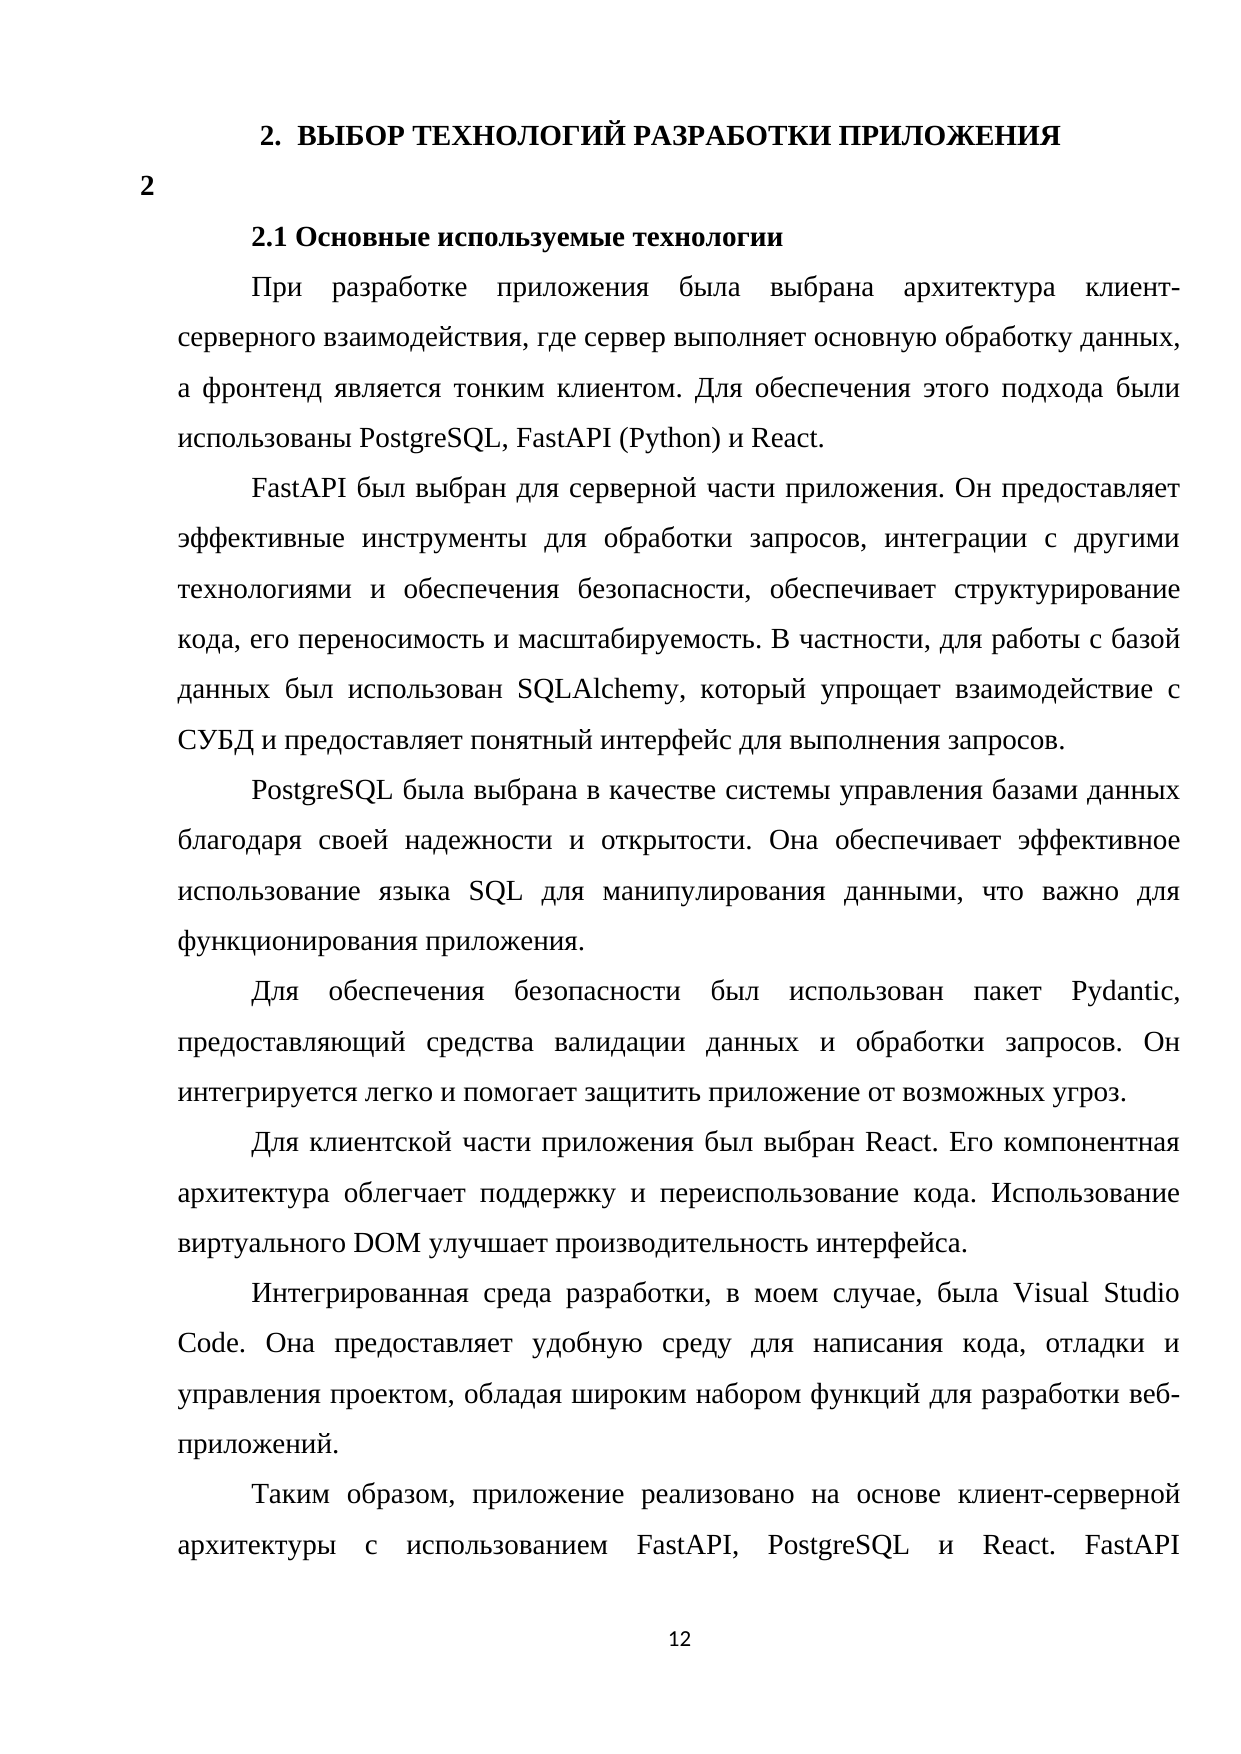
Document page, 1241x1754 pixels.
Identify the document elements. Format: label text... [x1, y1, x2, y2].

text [177, 1477, 1181, 1560]
text Для обеспечения безопасности был использован пакет Pydantic, предоставляющий средства валидации данных и обработки запросов. Он интегрируется легко и помогает защитить приложение от возможных угроз. [177, 973, 1181, 1108]
text Интегрированная среда разработки, в моем случае, была Visual Studio Code. Она предоставляет удобную среду для написания кода, отладки и управления проектом, обладая широким набором функций для разработки веб-приложений. [177, 1275, 1181, 1460]
text ВЫБОР ТЕХНОЛОГИЙ РАЗРАБОТКИ ПРИЛОЖЕНИЯ [140, 118, 1181, 152]
text PostgreSQL была выбрана в качестве системы управления базами данных благодаря своей надежности и открытости. Она обеспечивает эффективное использование языка SQL для манипулирования данными, что важно для функционирования приложения. [177, 772, 1181, 957]
text Для клиентской части приложения был выбран React. Его компонентная архитектура облегчает поддержку и переиспользование кода. Использование виртуального DOM улучшает производительность интерфейса. [177, 1124, 1181, 1258]
text Основные используемые технологии [177, 219, 1181, 252]
text FastAPI был выбран для серверной части приложения. Он предоставляет эффективные инструменты для обработки запросов, интеграции с другими технологиями и обеспечения безопасности, обеспечивает структурирование кода, его переносимость и масштабируемость. В частности, для работы с базой данных был использован SQLAlchemy, который упрощает взаимодействие с СУБД и предоставляет понятный интерфейс для выполнения запросов. [177, 470, 1181, 755]
text При разработке приложения была выбрана архитектура клиент-серверного взаимодействия, где сервер выполняет основную обработку данных, а фронтенд является тонким клиентом. Для обеспечения этого подхода были использованы PostgreSQL, FastAPI (Python) и React. [177, 269, 1181, 453]
